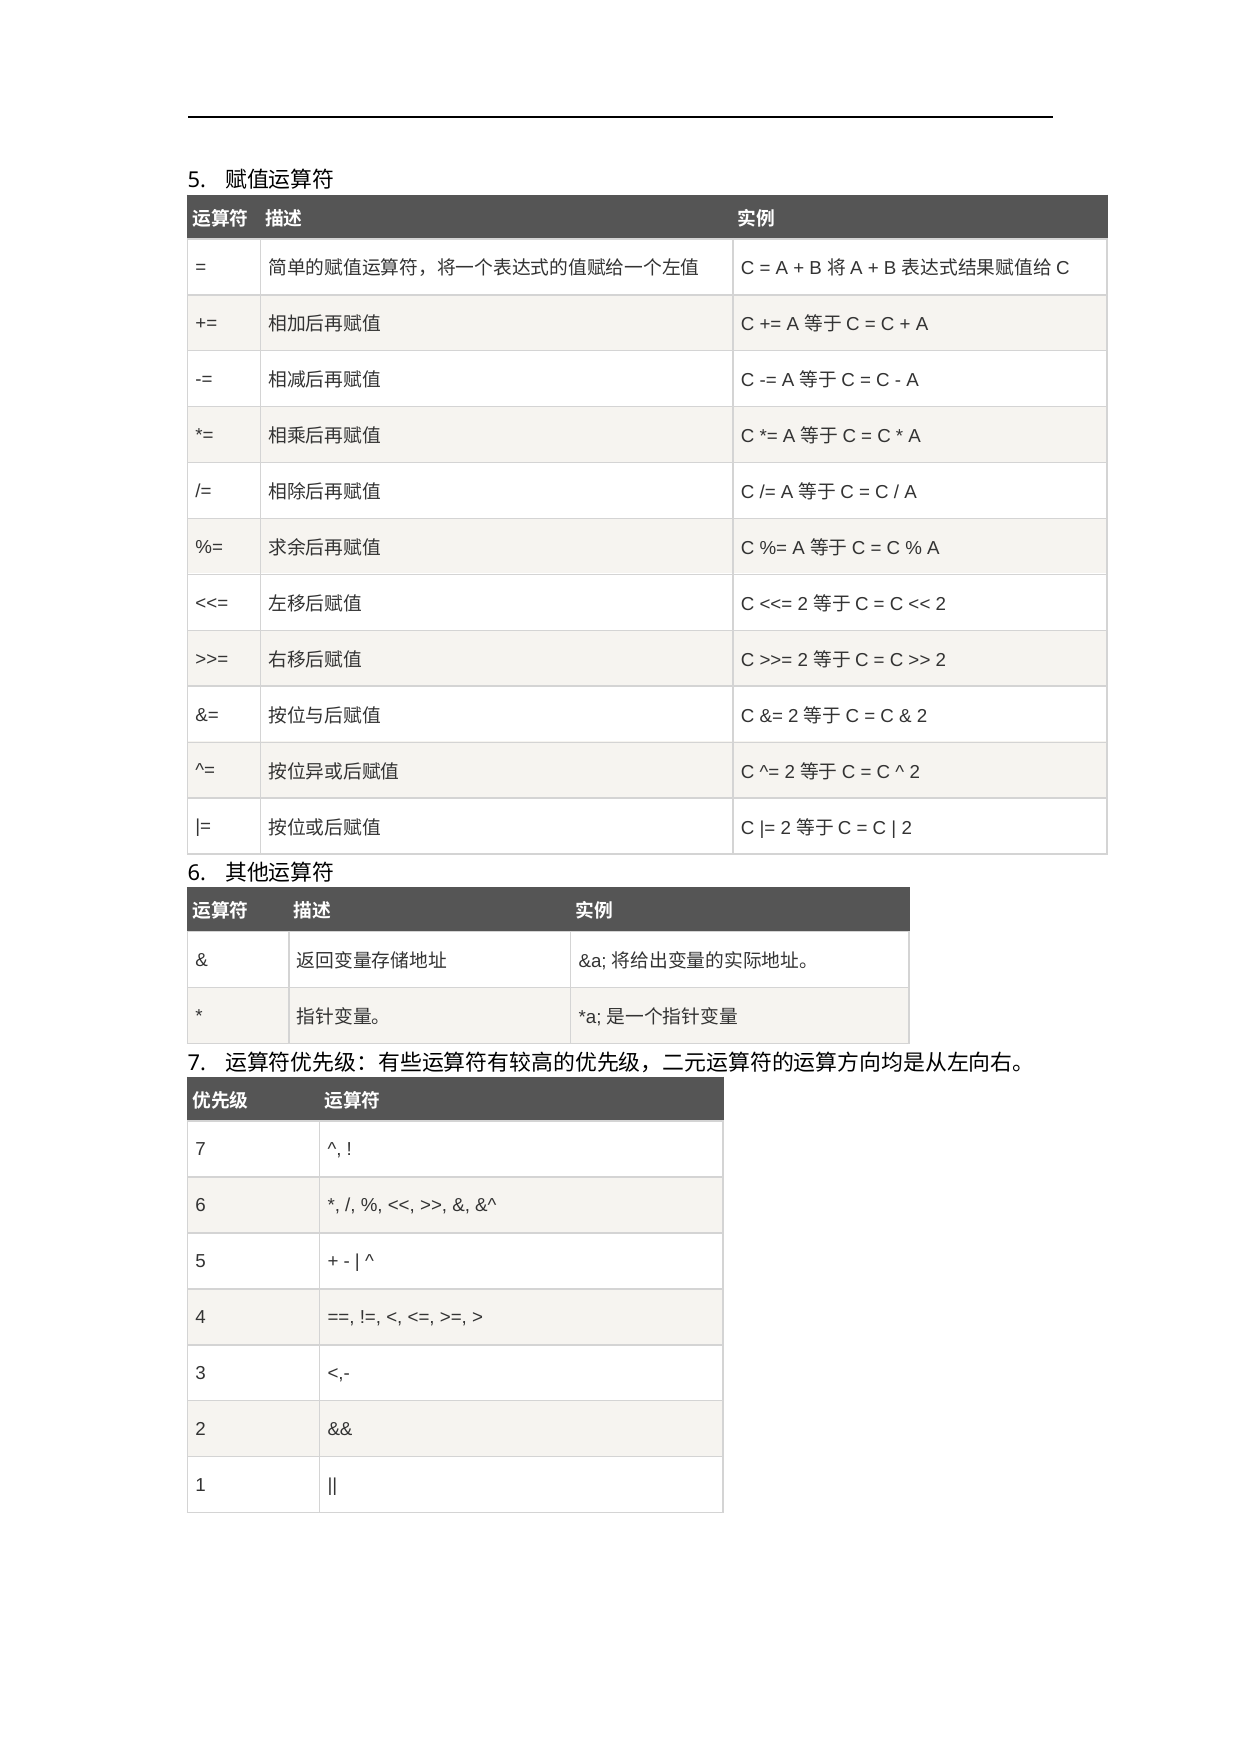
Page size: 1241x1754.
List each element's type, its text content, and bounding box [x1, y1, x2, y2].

table_cell 指针变量。 [290, 988, 570, 1043]
table_cell 2 [188, 1401, 319, 1456]
table_cell |= [188, 799, 260, 853]
list 赋值运算符 [187, 162, 1053, 194]
table_cell 7 [188, 1122, 319, 1176]
table_cell ^, ! [320, 1122, 722, 1176]
table_cell &= [188, 687, 260, 741]
table_cell C += A 等于 C = C + A [734, 296, 1106, 350]
table_cell 相除后再赋值 [261, 463, 732, 518]
table_cell 3 [188, 1346, 319, 1400]
table_cell 4 [188, 1290, 319, 1344]
table_header 描述 [290, 889, 570, 931]
table_cell C >>= 2 等于 C = C >> 2 [734, 631, 1106, 685]
table_header 实例 [571, 889, 908, 931]
table_cell C |= 2 等于 C = C | 2 [734, 799, 1106, 853]
table_cell C ^= 2 等于 C = C ^ 2 [734, 743, 1106, 797]
list 运算符优先级：有些运算符有较高的优先级，二元运算符的运算方向均是从左向右。 [187, 1044, 1053, 1077]
table_cell 相加后再赋值 [261, 296, 732, 350]
table_cell C <<= 2 等于 C = C << 2 [734, 575, 1106, 629]
table_cell 返回变量存储地址 [290, 932, 570, 987]
table_cell C = A + B 将 A + B 表达式结果赋值给 C [734, 240, 1106, 294]
table_cell C /= A 等于 C = C / A [734, 463, 1106, 518]
table_header 实例 [734, 196, 1106, 238]
table_cell *, /, %, <<, >>, &, &^ [320, 1178, 722, 1232]
table_cell *a; 是一个指针变量 [571, 988, 908, 1043]
table_cell * [188, 988, 288, 1043]
table_header 优先级 [188, 1078, 319, 1120]
table_cell C &= 2 等于 C = C & 2 [734, 687, 1106, 741]
table_cell 6 [188, 1178, 319, 1232]
table_cell <,- [320, 1346, 722, 1400]
table_cell 求余后再赋值 [261, 519, 732, 573]
table_header 描述 [261, 196, 732, 238]
table_cell 相乘后再赋值 [261, 407, 732, 462]
table_cell || [320, 1457, 722, 1512]
table_cell && [320, 1401, 722, 1456]
table_cell = [188, 240, 260, 294]
table_header 运算符 [188, 889, 288, 931]
table_cell <<= [188, 575, 260, 629]
table_header 运算符 [188, 196, 260, 238]
table_cell >>= [188, 631, 260, 685]
table_cell 5 [188, 1234, 319, 1288]
table_cell 右移后赋值 [261, 631, 732, 685]
table_header 运算符 [320, 1078, 722, 1120]
table_cell 按位异或后赋值 [261, 743, 732, 797]
table_cell 1 [188, 1457, 319, 1512]
table_cell C %= A 等于 C = C % A [734, 519, 1106, 573]
table_cell /= [188, 463, 260, 518]
table_cell 按位或后赋值 [261, 799, 732, 853]
table_cell + - | ^ [320, 1234, 722, 1288]
table_cell *= [188, 407, 260, 462]
table_cell += [188, 296, 260, 350]
list 其他运算符 [187, 855, 1053, 887]
table_cell ^= [188, 743, 260, 797]
table_cell C -= A 等于 C = C - A [734, 351, 1106, 406]
table_cell %= [188, 519, 260, 573]
table_cell C *= A 等于 C = C * A [734, 407, 1106, 462]
table_cell 简单的赋值运算符，将一个表达式的值赋给一个左值 [261, 240, 732, 294]
table_cell 相减后再赋值 [261, 351, 732, 406]
table_cell &a; 将给出变量的实际地址。 [571, 932, 908, 987]
table_cell 左移后赋值 [261, 575, 732, 629]
table_cell ==, !=, <, <=, >=, > [320, 1290, 722, 1344]
table_cell -= [188, 351, 260, 406]
table_cell & [188, 932, 288, 987]
table_cell 按位与后赋值 [261, 687, 732, 741]
